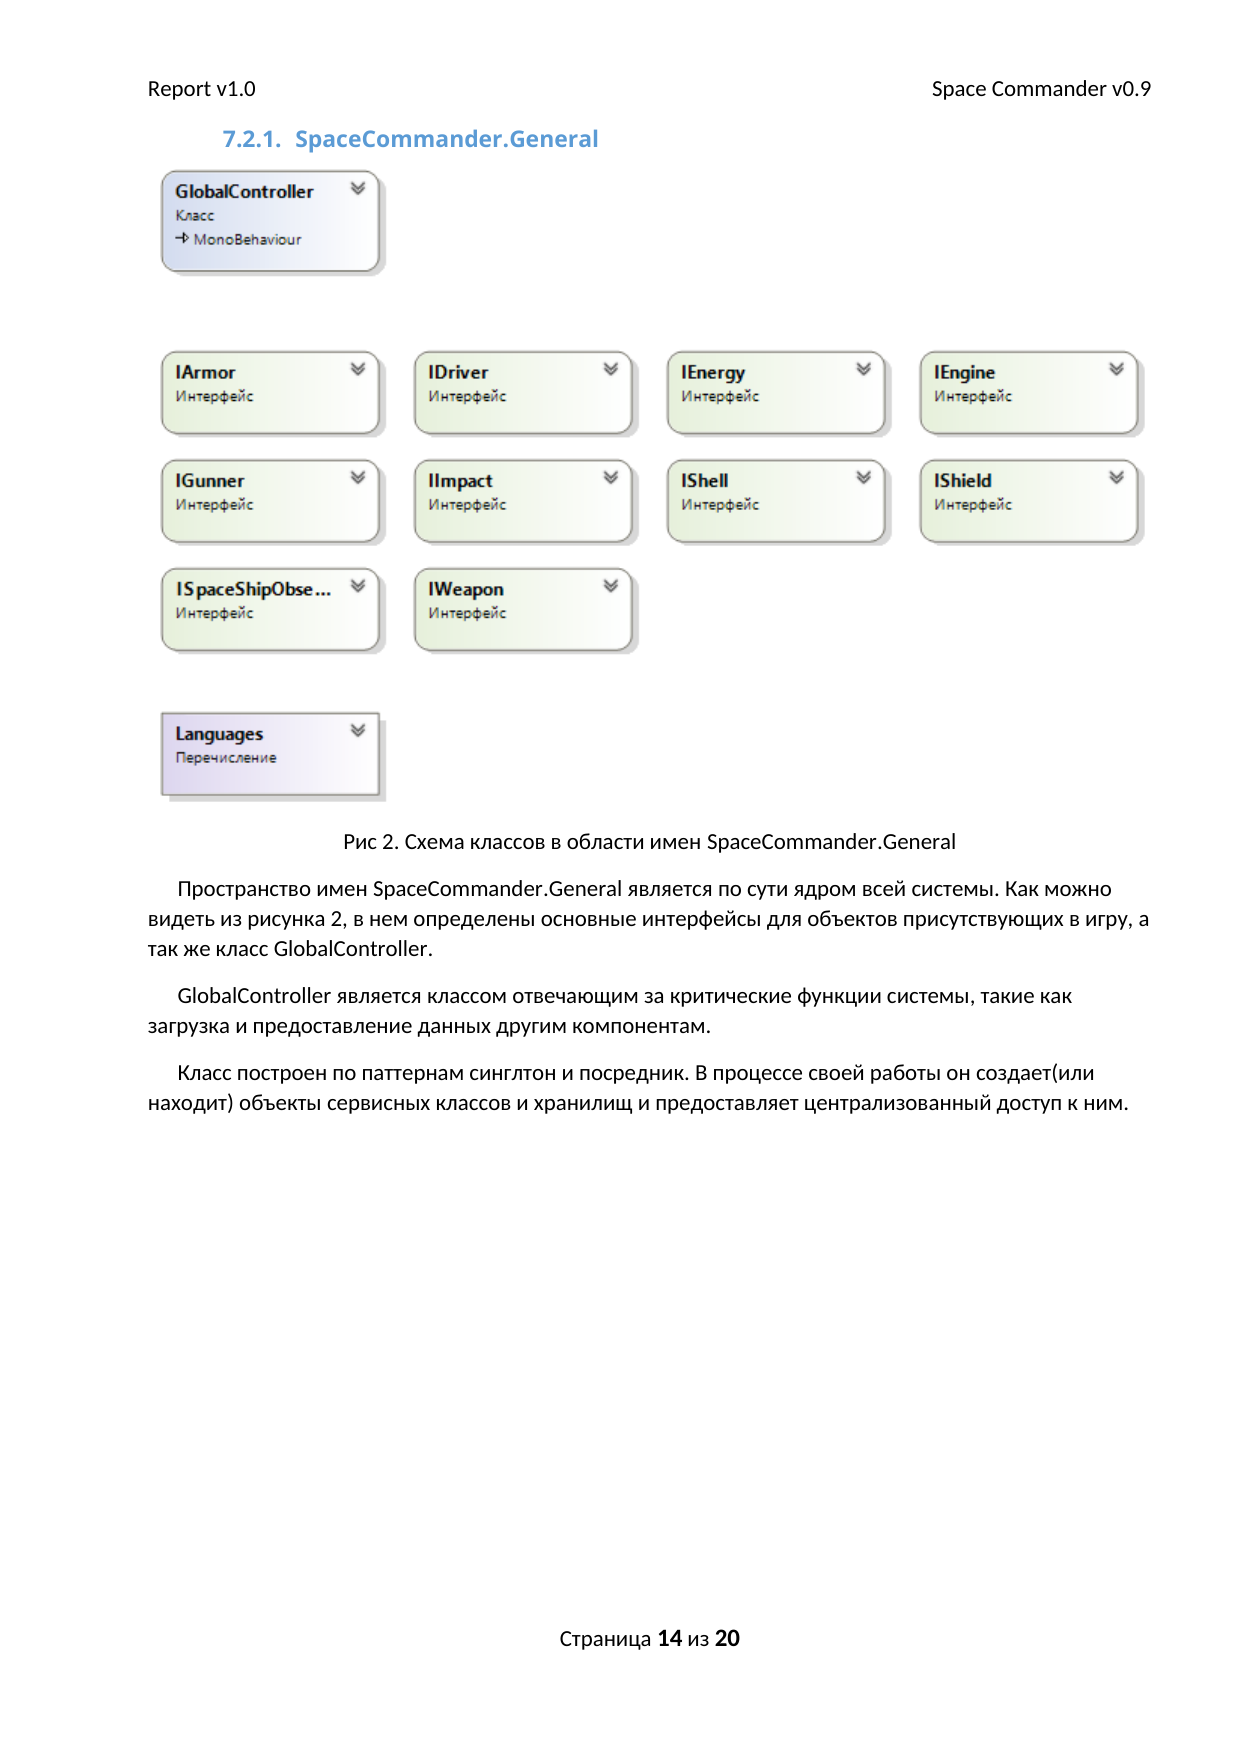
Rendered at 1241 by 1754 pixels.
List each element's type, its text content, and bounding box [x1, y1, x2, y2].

picture [147, 156, 1151, 808]
subtitle SpaceCommander.General [223, 123, 1152, 154]
text Рис 2. Схема классов в области имен SpaceCommander.General [148, 827, 1152, 855]
text Пространство имен SpaceCommander.General является по сути ядром всей системы. Как можно видеть из рисунка 2, в нем определены основные интерфейсы для объектов присутствующих в игру, а так же класс GlobalController. [148, 874, 1152, 962]
text Класс построен по паттернам синглтон и посредник. В процессе своей работы он создает(или находит) объекты сервисных классов и хранилищ и предоставляет централизованный доступ к ним. [148, 1058, 1152, 1116]
text GlobalController является классом отвечающим за критические функции системы, такие как загрузка и предоставление данных другим компонентам. [148, 981, 1152, 1039]
